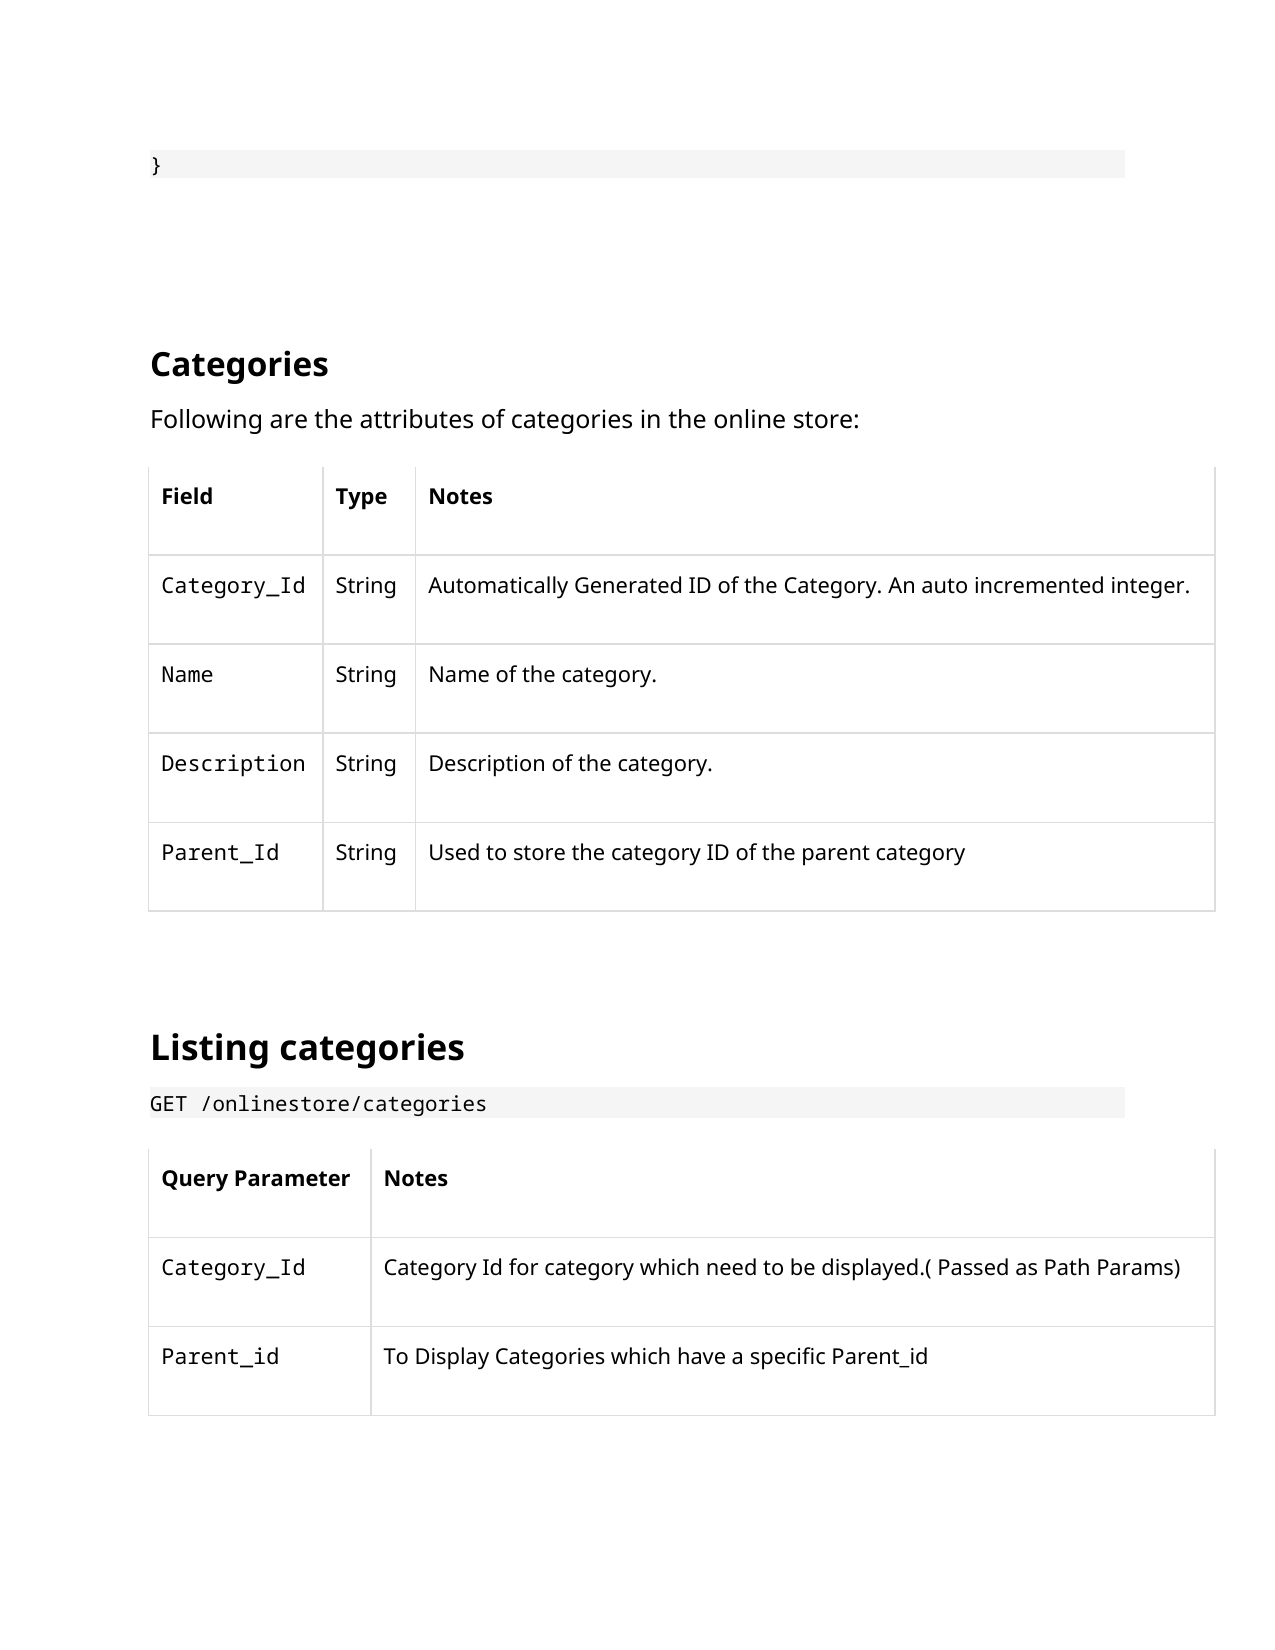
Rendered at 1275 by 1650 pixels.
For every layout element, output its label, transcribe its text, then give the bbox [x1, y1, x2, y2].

subtitle Categories [150, 340, 1125, 386]
table_cell String [324, 556, 415, 643]
table_cell String [324, 645, 415, 732]
table_cell Name of the category. [416, 645, 1214, 732]
table_cell Description of the category. [416, 734, 1214, 821]
table_header Query Parameter [149, 1149, 370, 1237]
table_header Notes [372, 1149, 1214, 1237]
table_cell Name [149, 645, 322, 732]
text Following are the attributes of categories in the online store: [150, 401, 1125, 435]
table_header Type [324, 467, 415, 554]
table_cell Used to store the category ID of the parent category [416, 823, 1214, 910]
table_cell Description [149, 734, 322, 821]
table_cell String [324, 734, 415, 821]
table_header Field [149, 467, 322, 554]
table_cell Category_Id [149, 556, 322, 643]
text } [150, 150, 1125, 178]
table_cell Automatically Generated ID of the Category. An auto incremented integer. [416, 556, 1214, 643]
text GET /onlinestore/categories [150, 1087, 1125, 1118]
table_cell Parent_id [149, 1327, 370, 1415]
table_cell String [324, 823, 415, 910]
table_cell To Display Categories which have a specific Parent_id [372, 1327, 1214, 1415]
table_cell Category_Id [149, 1238, 370, 1326]
table_cell Category Id for category which need to be displayed.( Passed as Path Params) [372, 1238, 1214, 1326]
table_header Notes [416, 467, 1214, 554]
subtitle Listing categories [150, 1023, 1125, 1071]
table_cell Parent_Id [149, 823, 322, 910]
